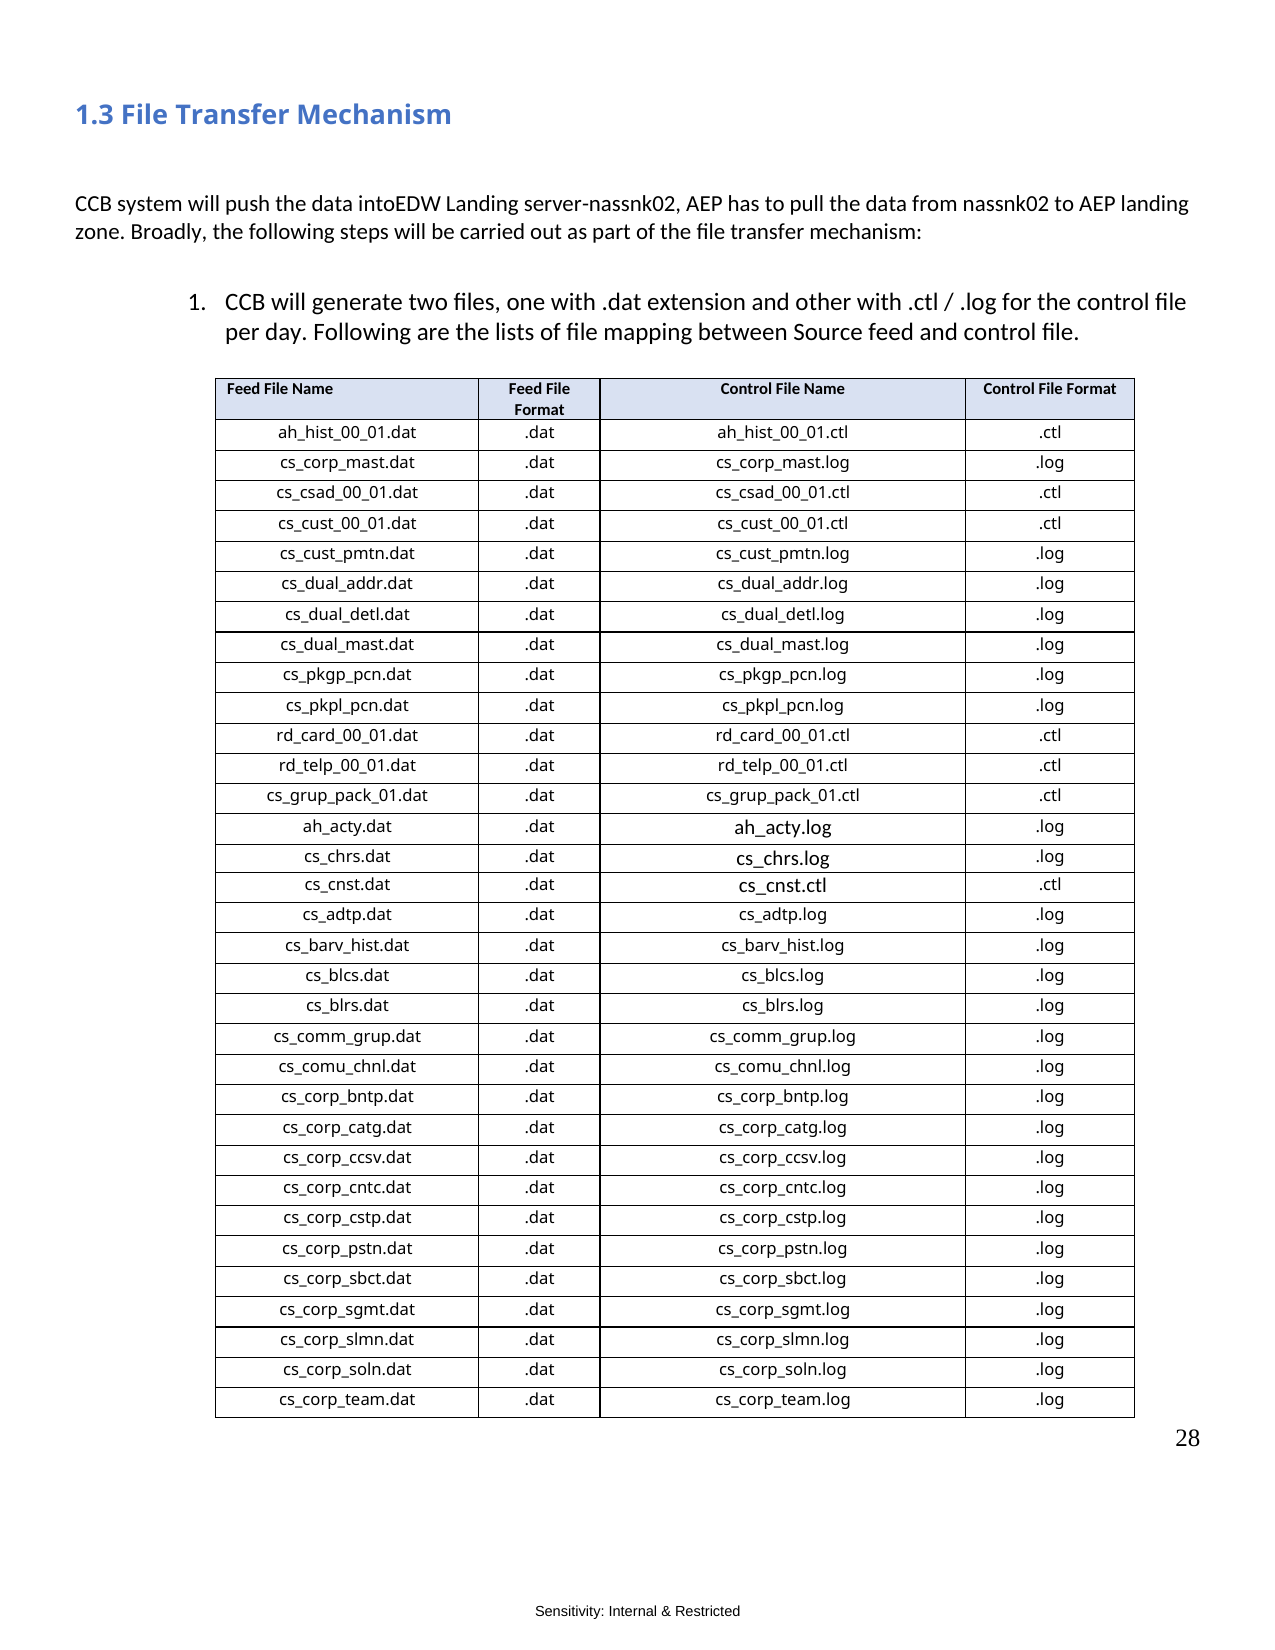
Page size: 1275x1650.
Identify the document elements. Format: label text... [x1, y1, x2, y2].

table_cell cs_blrs.dat [216, 994, 478, 1023]
table_cell .dat [479, 784, 599, 813]
table_cell rd_card_00_01.ctl [601, 724, 965, 753]
table_cell .dat [479, 1358, 599, 1387]
table_cell cs_corp_soln.dat [216, 1358, 478, 1387]
table_cell .dat [479, 1085, 599, 1114]
table_cell .ctl [966, 724, 1134, 753]
table_cell .dat [479, 420, 599, 449]
table_cell .log [966, 602, 1134, 631]
table_cell cs_chrs.dat [216, 845, 478, 872]
table_cell .dat [479, 754, 599, 783]
table_cell rd_telp_00_01.ctl [601, 754, 965, 783]
table_cell .log [966, 1176, 1134, 1205]
table_cell cs_cnst.ctl [601, 873, 965, 902]
table_cell cs_dual_addr.log [601, 572, 965, 601]
table_cell cs_dual_addr.dat [216, 572, 478, 601]
table_cell .log [966, 451, 1134, 480]
table_cell .dat [479, 1146, 599, 1175]
table_cell cs_adtp.dat [216, 903, 478, 932]
table_cell cs_comu_chnl.dat [216, 1055, 478, 1084]
table_cell .dat [479, 1388, 599, 1417]
table_cell .ctl [966, 511, 1134, 541]
table_cell .log [966, 814, 1134, 844]
table_cell cs_corp_sbct.dat [216, 1267, 478, 1296]
table_cell .dat [479, 663, 599, 692]
table_cell cs_cust_pmtn.dat [216, 542, 478, 571]
table_header Feed File Format [479, 379, 599, 419]
table_cell cs_pkgp_pcn.dat [216, 663, 478, 692]
table_cell ah_acty.log [601, 814, 965, 844]
table_cell .dat [479, 814, 599, 844]
table_cell ah_hist_00_01.dat [216, 420, 478, 449]
table_cell .log [966, 964, 1134, 993]
table_cell ah_acty.dat [216, 814, 478, 844]
table_cell cs_corp_cstp.log [601, 1206, 965, 1235]
table_cell .dat [479, 1115, 599, 1144]
table_cell cs_pkpl_pcn.log [601, 693, 965, 722]
table_cell cs_csad_00_01.ctl [601, 481, 965, 510]
table_cell .dat [479, 572, 599, 601]
table_cell .ctl [966, 420, 1134, 449]
table_cell .log [966, 1115, 1134, 1144]
table_cell cs_comm_grup.log [601, 1024, 965, 1053]
table_cell cs_dual_detl.log [601, 602, 965, 631]
table_cell .dat [479, 1176, 599, 1205]
table_cell cs_corp_catg.dat [216, 1115, 478, 1144]
table_cell .log [966, 1236, 1134, 1266]
list CCB will generate two files, one with .dat extension and other with .ctl / .log for the control file per day. Following are the lists of file mapping between Source feed and control file. [187, 286, 1200, 347]
table_cell .dat [479, 1206, 599, 1235]
table_cell cs_corp_ccsv.dat [216, 1146, 478, 1175]
table_cell cs_grup_pack_01.ctl [601, 784, 965, 813]
table_header Control File Format [966, 379, 1134, 419]
table_cell cs_corp_slmn.log [601, 1328, 965, 1357]
table_cell .ctl [966, 481, 1134, 510]
table_cell cs_corp_slmn.dat [216, 1328, 478, 1357]
table_cell cs_corp_bntp.log [601, 1085, 965, 1114]
table_cell .dat [479, 451, 599, 480]
table_cell rd_card_00_01.dat [216, 724, 478, 753]
table_cell .log [966, 933, 1134, 963]
table_cell .dat [479, 964, 599, 993]
table_cell .dat [479, 481, 599, 510]
table_cell cs_corp_sgmt.log [601, 1297, 965, 1326]
table_header Feed File Name [216, 379, 478, 419]
table_cell cs_cust_00_01.dat [216, 511, 478, 541]
table_cell .log [966, 1055, 1134, 1084]
table_cell .ctl [966, 754, 1134, 783]
table_cell cs_pkgp_pcn.log [601, 663, 965, 692]
table_cell .dat [479, 724, 599, 753]
table_cell .log [966, 1267, 1134, 1296]
table_cell cs_corp_cntc.log [601, 1176, 965, 1205]
table_cell .log [966, 572, 1134, 601]
table_cell cs_barv_hist.log [601, 933, 965, 963]
table_cell cs_corp_soln.log [601, 1358, 965, 1387]
table_cell cs_blrs.log [601, 994, 965, 1023]
table_cell .log [966, 1297, 1134, 1326]
table_cell .dat [479, 511, 599, 541]
table_cell cs_corp_sbct.log [601, 1267, 965, 1296]
table_cell .log [966, 1146, 1134, 1175]
table_cell cs_cnst.dat [216, 873, 478, 902]
table_cell .ctl [966, 873, 1134, 902]
table_cell cs_corp_ccsv.log [601, 1146, 965, 1175]
table_cell .dat [479, 845, 599, 872]
table_cell .dat [479, 542, 599, 571]
table_cell cs_corp_team.dat [216, 1388, 478, 1417]
table_cell .log [966, 633, 1134, 662]
table_cell .dat [479, 602, 599, 631]
table_cell .dat [479, 933, 599, 963]
table_cell cs_corp_bntp.dat [216, 1085, 478, 1114]
table_cell cs_corp_catg.log [601, 1115, 965, 1144]
table_cell rd_telp_00_01.dat [216, 754, 478, 783]
subtitle 1.3 File Transfer Mechanism [75, 96, 1200, 133]
table_cell cs_pkpl_pcn.dat [216, 693, 478, 722]
table_cell cs_chrs.log [601, 845, 965, 872]
table_cell .log [966, 1328, 1134, 1357]
table_cell cs_corp_pstn.dat [216, 1236, 478, 1266]
table_cell .log [966, 1358, 1134, 1387]
table_cell .dat [479, 1236, 599, 1266]
table_cell .log [966, 663, 1134, 692]
table_cell .dat [479, 1328, 599, 1357]
table_cell .ctl [966, 784, 1134, 813]
table_cell .dat [479, 994, 599, 1023]
table_cell cs_corp_cntc.dat [216, 1176, 478, 1205]
table_cell cs_dual_detl.dat [216, 602, 478, 631]
table_cell .dat [479, 903, 599, 932]
table_cell cs_blcs.dat [216, 964, 478, 993]
text CCB system will push the data intoEDW Landing server-nassnk02, AEP has to pull the data from nassnk02 to AEP landing zone. Broadly, the following steps will be carried out as part of the file transfer mechanism: [75, 189, 1200, 246]
table_cell cs_corp_mast.log [601, 451, 965, 480]
table_cell cs_grup_pack_01.dat [216, 784, 478, 813]
table_cell cs_comu_chnl.log [601, 1055, 965, 1084]
table_cell .dat [479, 633, 599, 662]
table_cell cs_comm_grup.dat [216, 1024, 478, 1053]
table_cell cs_cust_pmtn.log [601, 542, 965, 571]
table_cell .log [966, 1388, 1134, 1417]
table_cell cs_csad_00_01.dat [216, 481, 478, 510]
table_cell cs_cust_00_01.ctl [601, 511, 965, 541]
table_cell .log [966, 542, 1134, 571]
table_cell .dat [479, 1267, 599, 1296]
table_cell .dat [479, 1297, 599, 1326]
table_cell cs_adtp.log [601, 903, 965, 932]
table_cell .log [966, 903, 1134, 932]
table_cell cs_corp_pstn.log [601, 1236, 965, 1266]
table_cell cs_barv_hist.dat [216, 933, 478, 963]
table_cell cs_dual_mast.log [601, 633, 965, 662]
table_header Control File Name [601, 379, 965, 419]
table_cell cs_blcs.log [601, 964, 965, 993]
table_cell cs_corp_mast.dat [216, 451, 478, 480]
table_cell .log [966, 693, 1134, 722]
table_cell cs_corp_team.log [601, 1388, 965, 1417]
table_cell .log [966, 845, 1134, 872]
table_cell cs_dual_mast.dat [216, 633, 478, 662]
table_cell cs_corp_cstp.dat [216, 1206, 478, 1235]
table_cell .dat [479, 1055, 599, 1084]
table_cell .log [966, 1024, 1134, 1053]
table_cell cs_corp_sgmt.dat [216, 1297, 478, 1326]
table_cell .dat [479, 1024, 599, 1053]
table_cell .log [966, 1206, 1134, 1235]
table_cell .dat [479, 693, 599, 722]
table_cell ah_hist_00_01.ctl [601, 420, 965, 449]
table_cell .log [966, 1085, 1134, 1114]
table_cell .dat [479, 873, 599, 902]
table_cell .log [966, 994, 1134, 1023]
